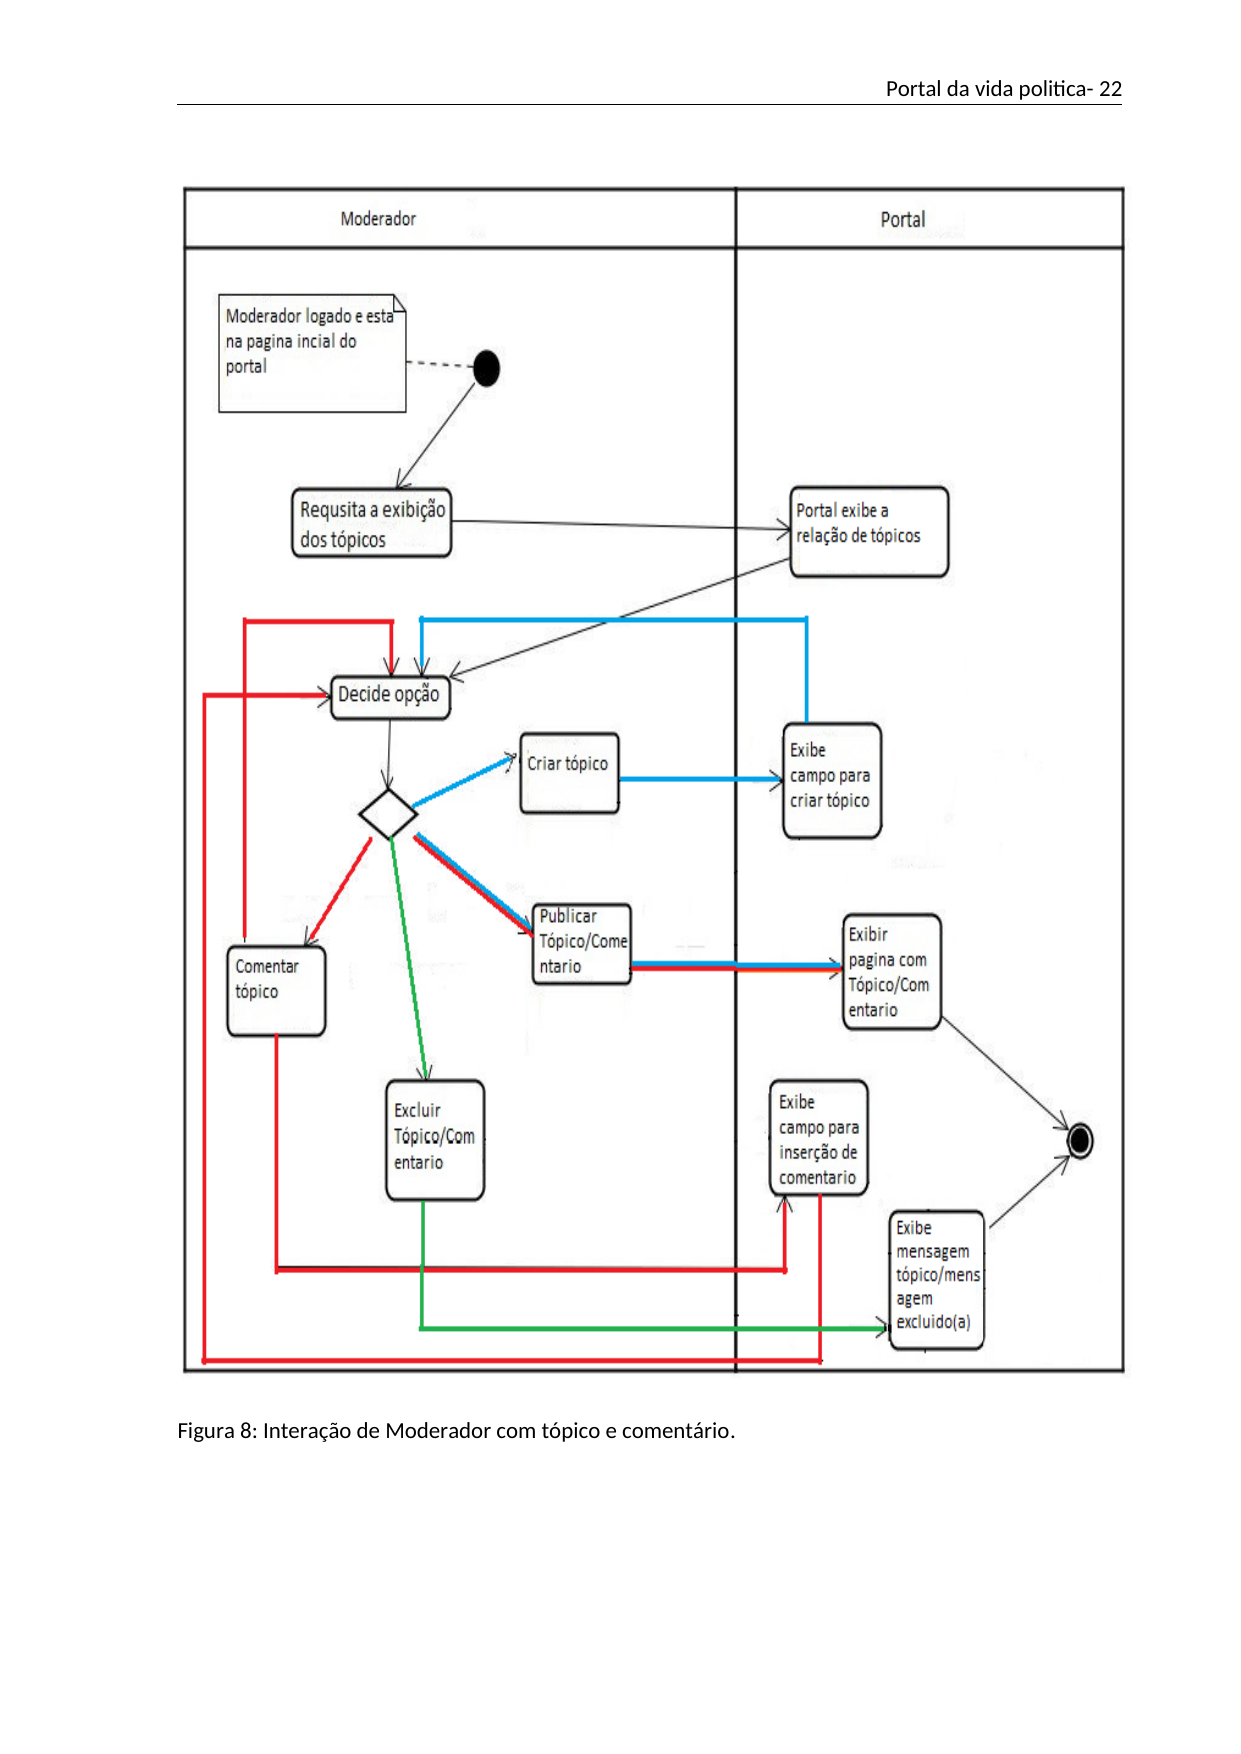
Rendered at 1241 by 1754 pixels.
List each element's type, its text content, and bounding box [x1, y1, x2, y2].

picture [177, 177, 1135, 1392]
text Figura 8: Interação de Moderador com tópico e comentário. [177, 1416, 1122, 1444]
